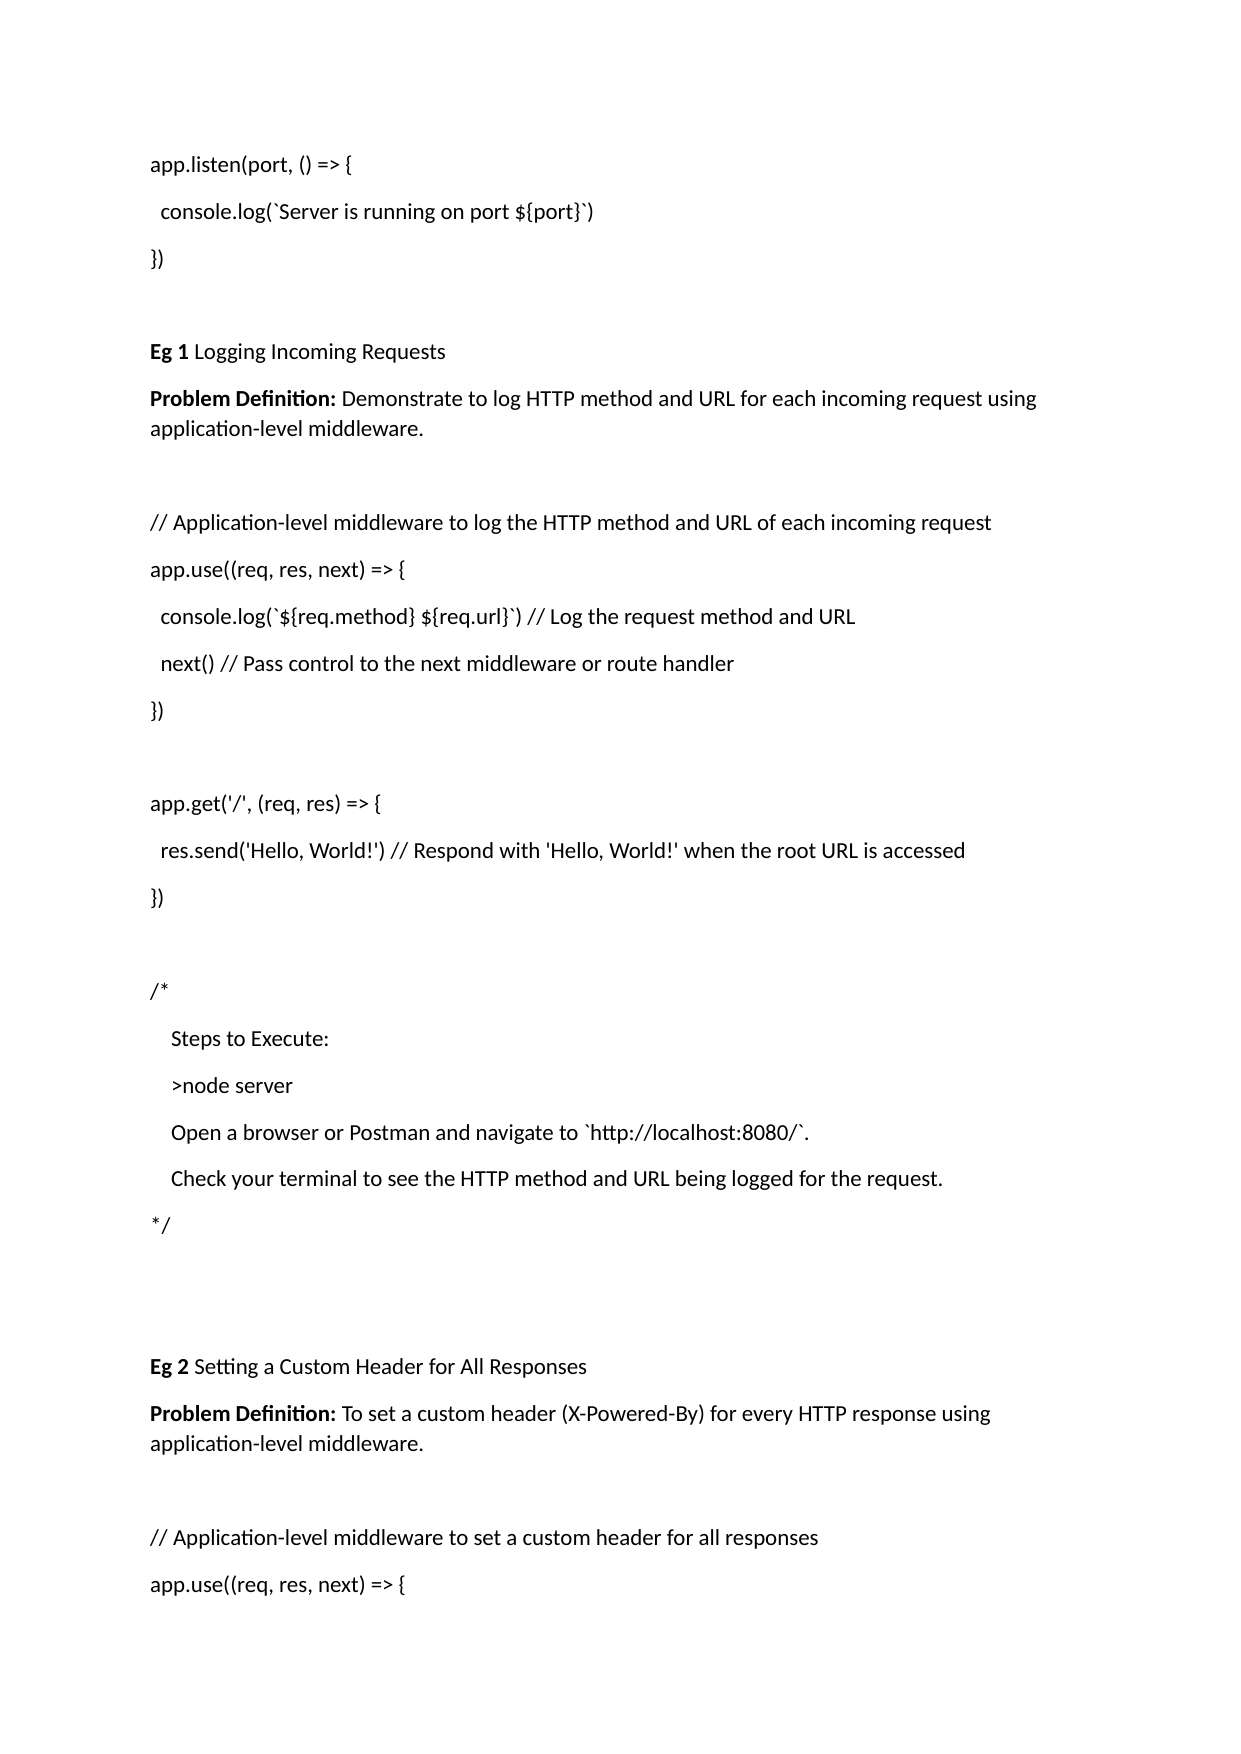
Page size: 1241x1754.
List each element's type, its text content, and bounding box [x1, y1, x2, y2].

text Eg 1 Logging Incoming Requests [150, 337, 1090, 366]
text console.log(`${req.method} ${req.url}`) // Log the request method and URL [150, 602, 1090, 630]
text res.send('Hello, World!') // Respond with 'Hello, World!' when the root URL is accessed [150, 836, 1090, 864]
text console.log(`Server is running on port ${port}`) [150, 197, 1090, 225]
text Problem Definition: Demonstrate to log HTTP method and URL for each incoming request using application-level middleware. [150, 384, 1090, 443]
text }) [150, 883, 1090, 911]
text >node server [150, 1071, 1090, 1099]
text Problem Definition: To set a custom header (X-Powered-By) for every HTTP response using application-level middleware. [150, 1399, 1090, 1457]
text Check your terminal to see the HTTP method and URL being logged for the request. [150, 1164, 1090, 1193]
text app.use((req, res, next) => { [150, 555, 1090, 583]
text app.get('/', (req, res) => { [150, 789, 1090, 818]
text }) [150, 244, 1090, 272]
text // Application-level middleware to log the HTTP method and URL of each incoming request [150, 508, 1090, 536]
text /* [150, 977, 1090, 1005]
text next() // Pass control to the next middleware or route handler [150, 649, 1090, 677]
text Open a browser or Postman and navigate to `http://localhost:8080/`. [150, 1118, 1090, 1146]
text Steps to Execute: [150, 1024, 1090, 1052]
text }) [150, 696, 1090, 724]
text Eg 2 Setting a Custom Header for All Responses [150, 1352, 1090, 1380]
text */ [150, 1211, 1090, 1239]
text // Application-level middleware to set a custom header for all responses [150, 1523, 1090, 1551]
text app.listen(port, () => { [150, 150, 1090, 178]
text app.use((req, res, next) => { [150, 1570, 1090, 1598]
